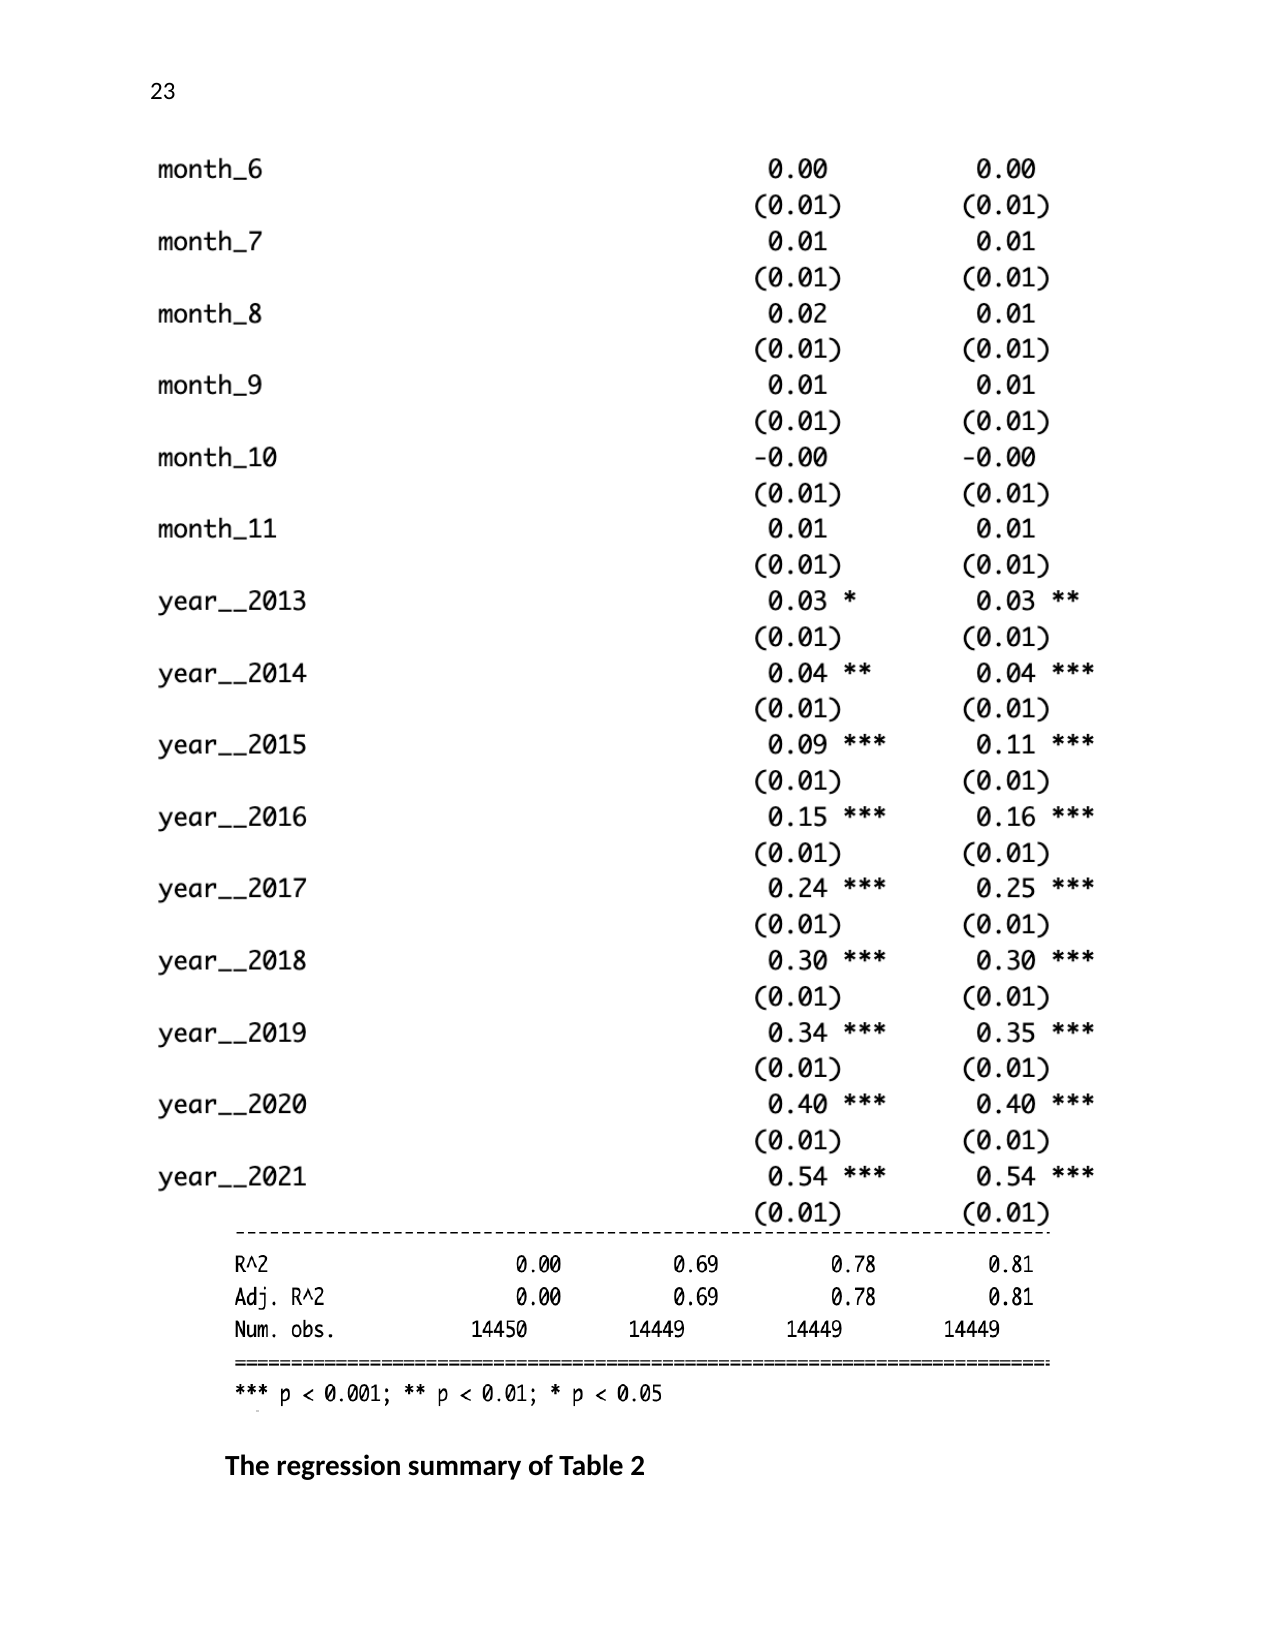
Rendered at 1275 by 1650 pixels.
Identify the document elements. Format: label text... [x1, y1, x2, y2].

text The regression summary of Table 2 [150, 1447, 1125, 1483]
picture [150, 150, 1125, 1412]
